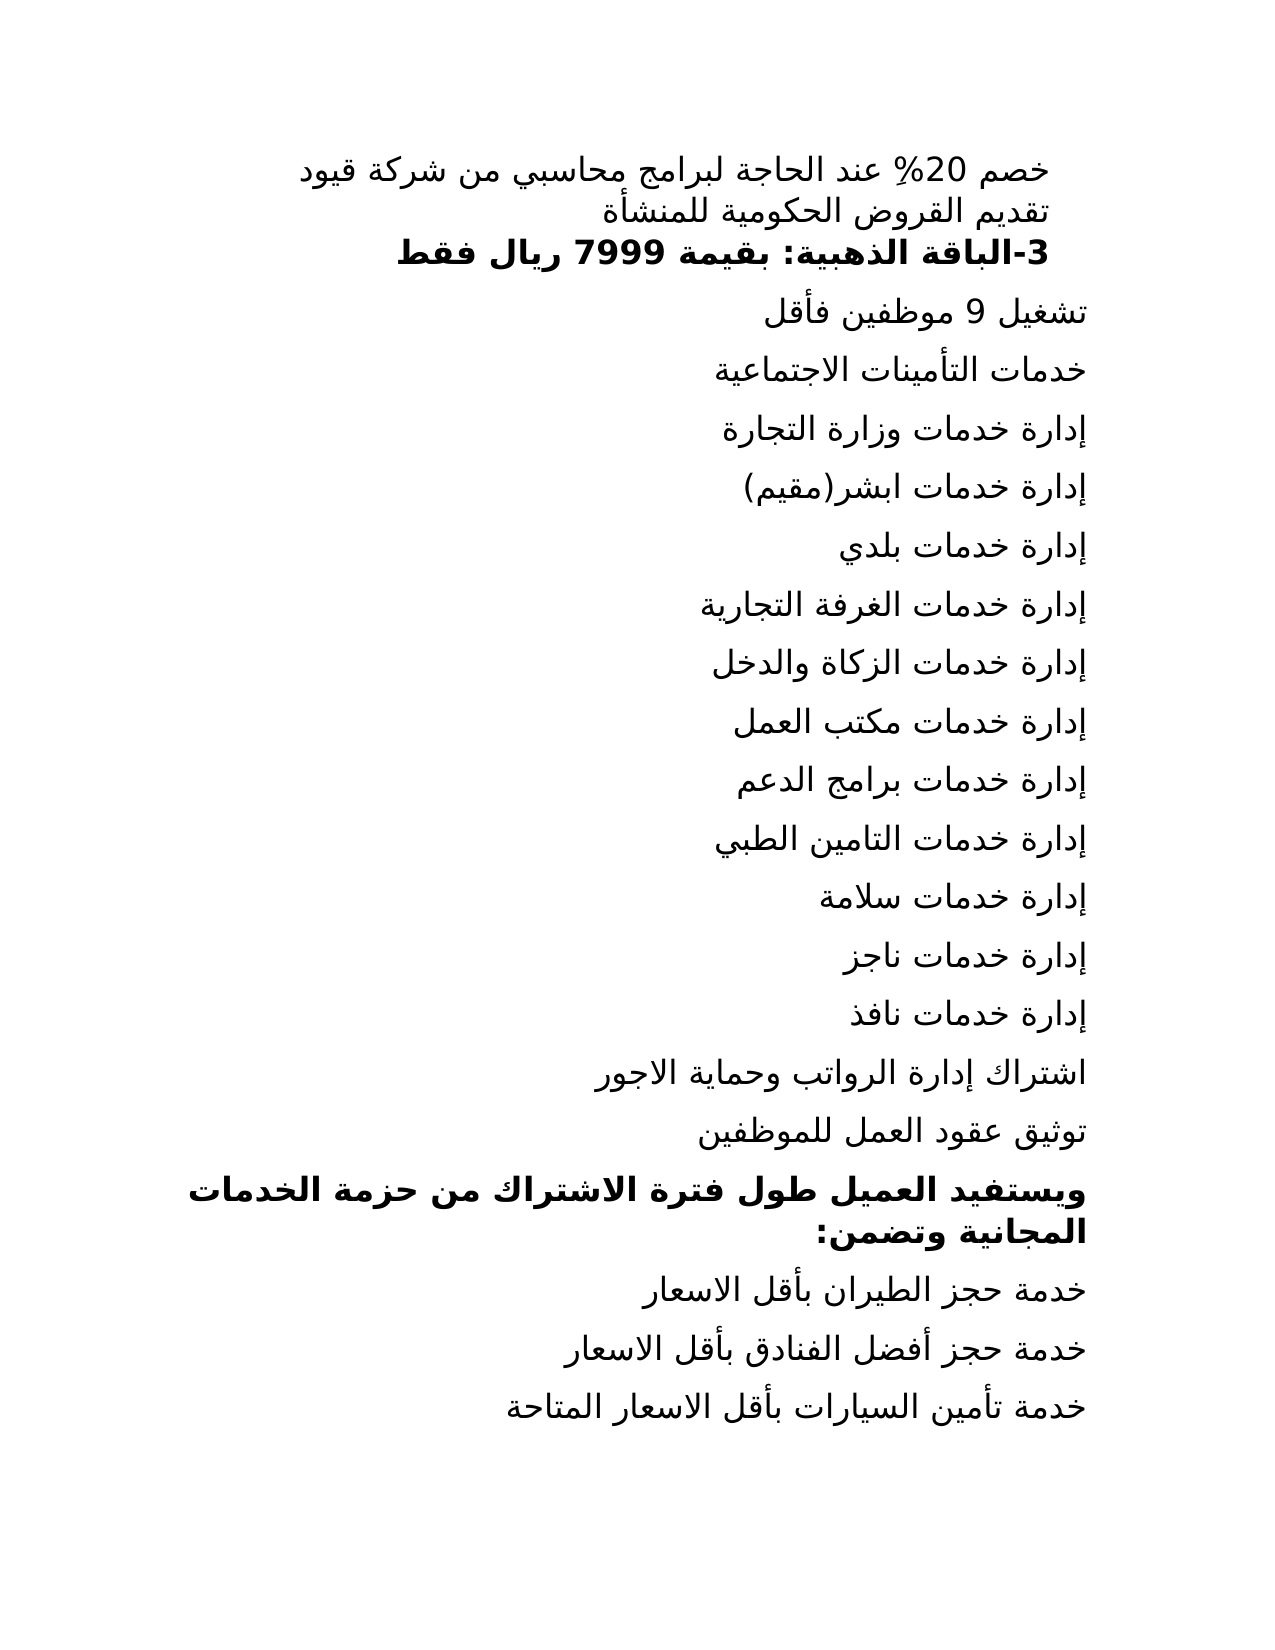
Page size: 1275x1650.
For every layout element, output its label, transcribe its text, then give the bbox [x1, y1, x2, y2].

text اشتراك إدارة الرواتب وحماية الاجور [150, 1053, 1087, 1092]
text إدارة خدمات ناجز [150, 936, 1087, 975]
text إدارة خدمات الغرفة التجارية [150, 585, 1087, 624]
text إدارة خدمات الزكاة والدخل [150, 643, 1087, 682]
text إدارة خدمات بلدي [150, 526, 1087, 565]
text خدمة حجز الطيران بأقل الاسعار [150, 1271, 1087, 1310]
text ويستفيد العميل طول فترة الاشتراك من حزمة الخدمات المجانية وتضمن: [150, 1170, 1087, 1251]
text إدارة خدمات ابشر(مقيم) [150, 468, 1087, 507]
text تشغيل 9 موظفين فأقل [150, 292, 1087, 331]
list خصم 20%ِ عند الحاجة لبرامج محاسبي من شركة قيود [150, 150, 1050, 189]
text إدارة خدمات التامين الطبي [150, 819, 1087, 858]
text خدمة تأمين السيارات بأقل الاسعار المتاحة [150, 1388, 1087, 1427]
text إدارة خدمات وزارة التجارة [150, 409, 1087, 448]
list 3-الباقة الذهبية: بقيمة 7999 ريال فقط [150, 234, 1050, 273]
text إدارة خدمات برامج الدعم [150, 761, 1087, 799]
text إدارة خدمات سلامة [150, 878, 1087, 917]
list تقديم القروض الحكومية للمنشأة [150, 192, 1050, 231]
text إدارة خدمات مكتب العمل [150, 702, 1087, 741]
text خدمة حجز أفضل الفنادق بأقل الاسعار [150, 1329, 1087, 1368]
text خدمات التأمينات الاجتماعية [150, 351, 1087, 390]
text إدارة خدمات نافذ [150, 995, 1087, 1034]
text توثيق عقود العمل للموظفين [150, 1112, 1087, 1151]
